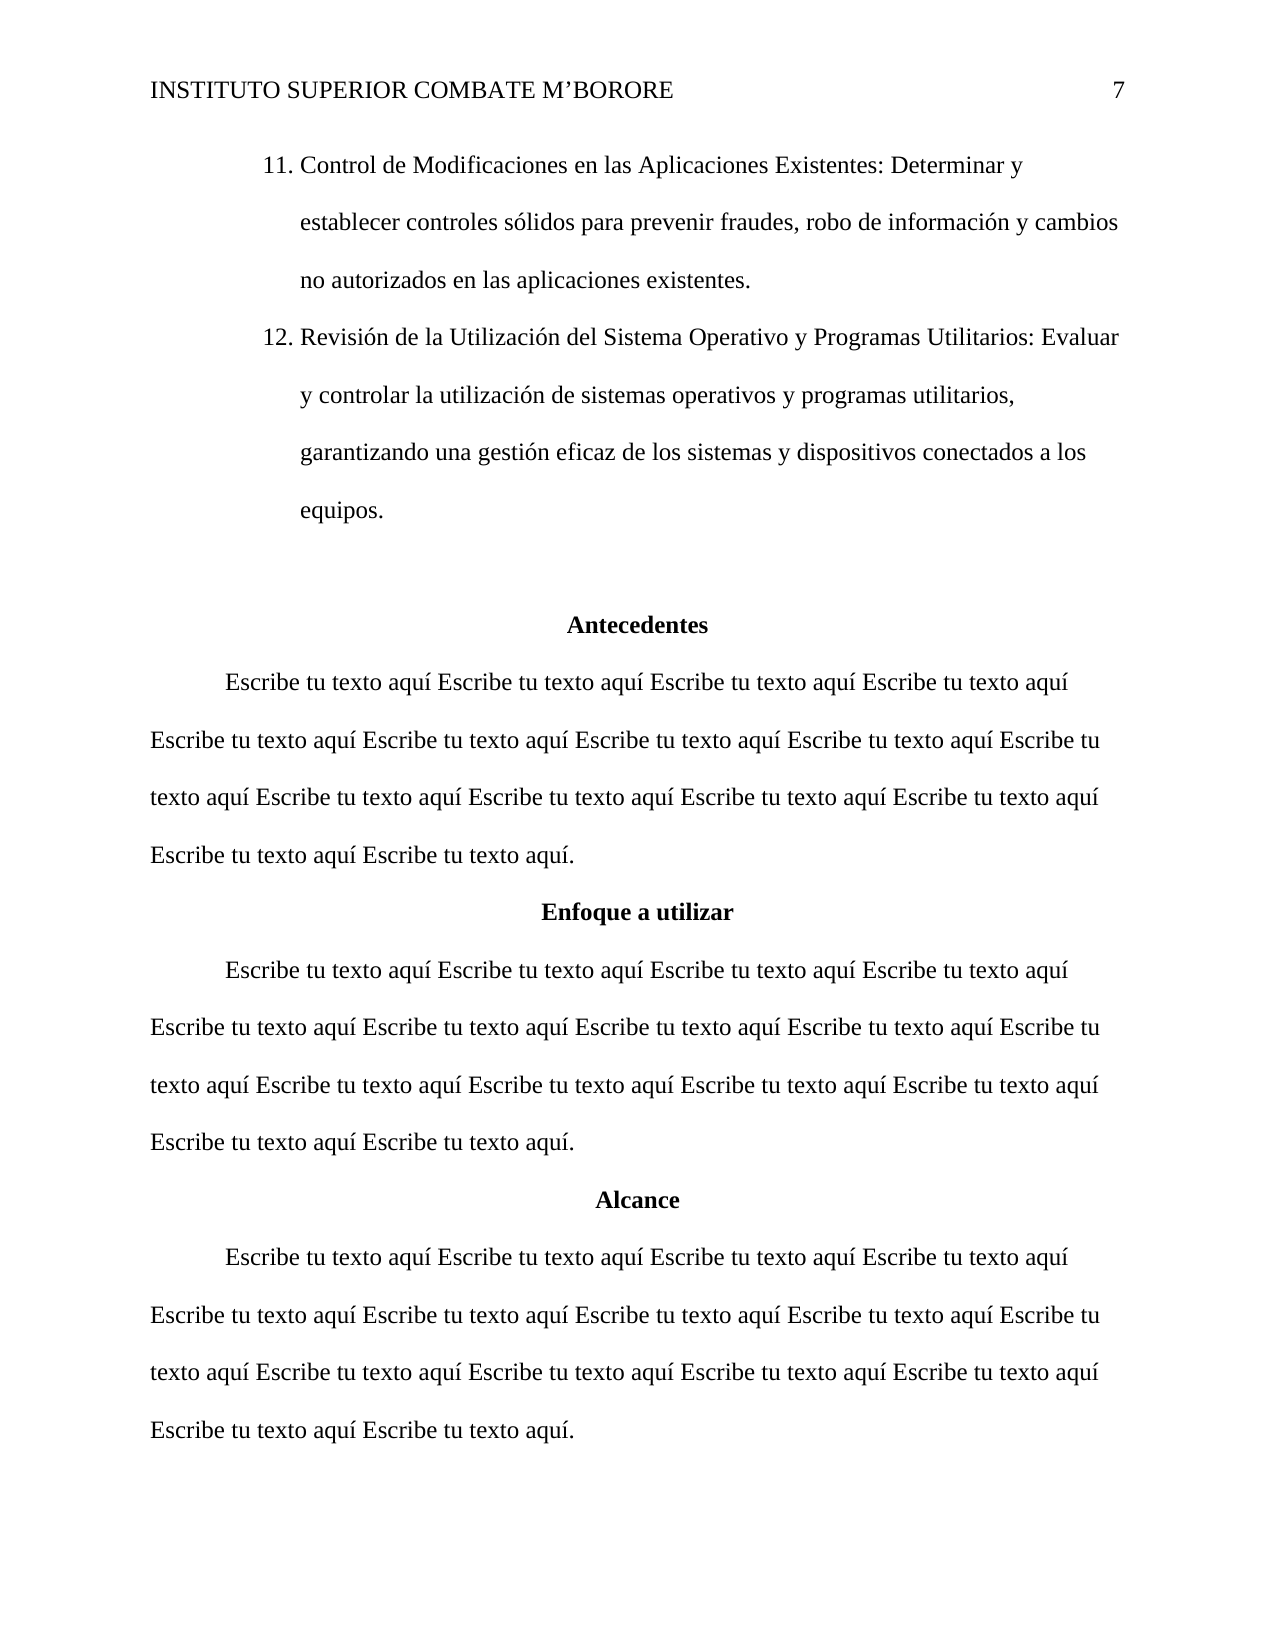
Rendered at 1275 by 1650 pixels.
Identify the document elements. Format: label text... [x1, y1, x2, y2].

list Revisión de la Utilización del Sistema Operativo y Programas Utilitarios: Evaluar y controlar la utilización de sistemas operativos y programas utilitarios, garantizando una gestión eficaz de los sistemas y dispositivos conectados a los equipos. [262, 322, 1125, 524]
text Escribe tu texto aquí Escribe tu texto aquí Escribe tu texto aquí Escribe tu texto aquí Escribe tu texto aquí Escribe tu texto aquí Escribe tu texto aquí Escribe tu texto aquí Escribe tu texto aquí Escribe tu texto aquí Escribe tu texto aquí Escribe tu texto aquí Escribe tu texto aquí Escribe tu texto aquí Escribe tu texto aquí. [150, 1242, 1125, 1444]
subtitle Antecedentes [150, 610, 1125, 639]
text Escribe tu texto aquí Escribe tu texto aquí Escribe tu texto aquí Escribe tu texto aquí Escribe tu texto aquí Escribe tu texto aquí Escribe tu texto aquí Escribe tu texto aquí Escribe tu texto aquí Escribe tu texto aquí Escribe tu texto aquí Escribe tu texto aquí Escribe tu texto aquí Escribe tu texto aquí Escribe tu texto aquí. [150, 955, 1125, 1156]
list Control de Modificaciones en las Aplicaciones Existentes: Determinar y establecer controles sólidos para prevenir fraudes, robo de información y cambios no autorizados en las aplicaciones existentes. [262, 150, 1125, 294]
text Escribe tu texto aquí Escribe tu texto aquí Escribe tu texto aquí Escribe tu texto aquí Escribe tu texto aquí Escribe tu texto aquí Escribe tu texto aquí Escribe tu texto aquí Escribe tu texto aquí Escribe tu texto aquí Escribe tu texto aquí Escribe tu texto aquí Escribe tu texto aquí Escribe tu texto aquí Escribe tu texto aquí. [150, 667, 1125, 869]
subtitle Alcance [150, 1185, 1125, 1214]
subtitle Enfoque a utilizar [150, 897, 1125, 926]
